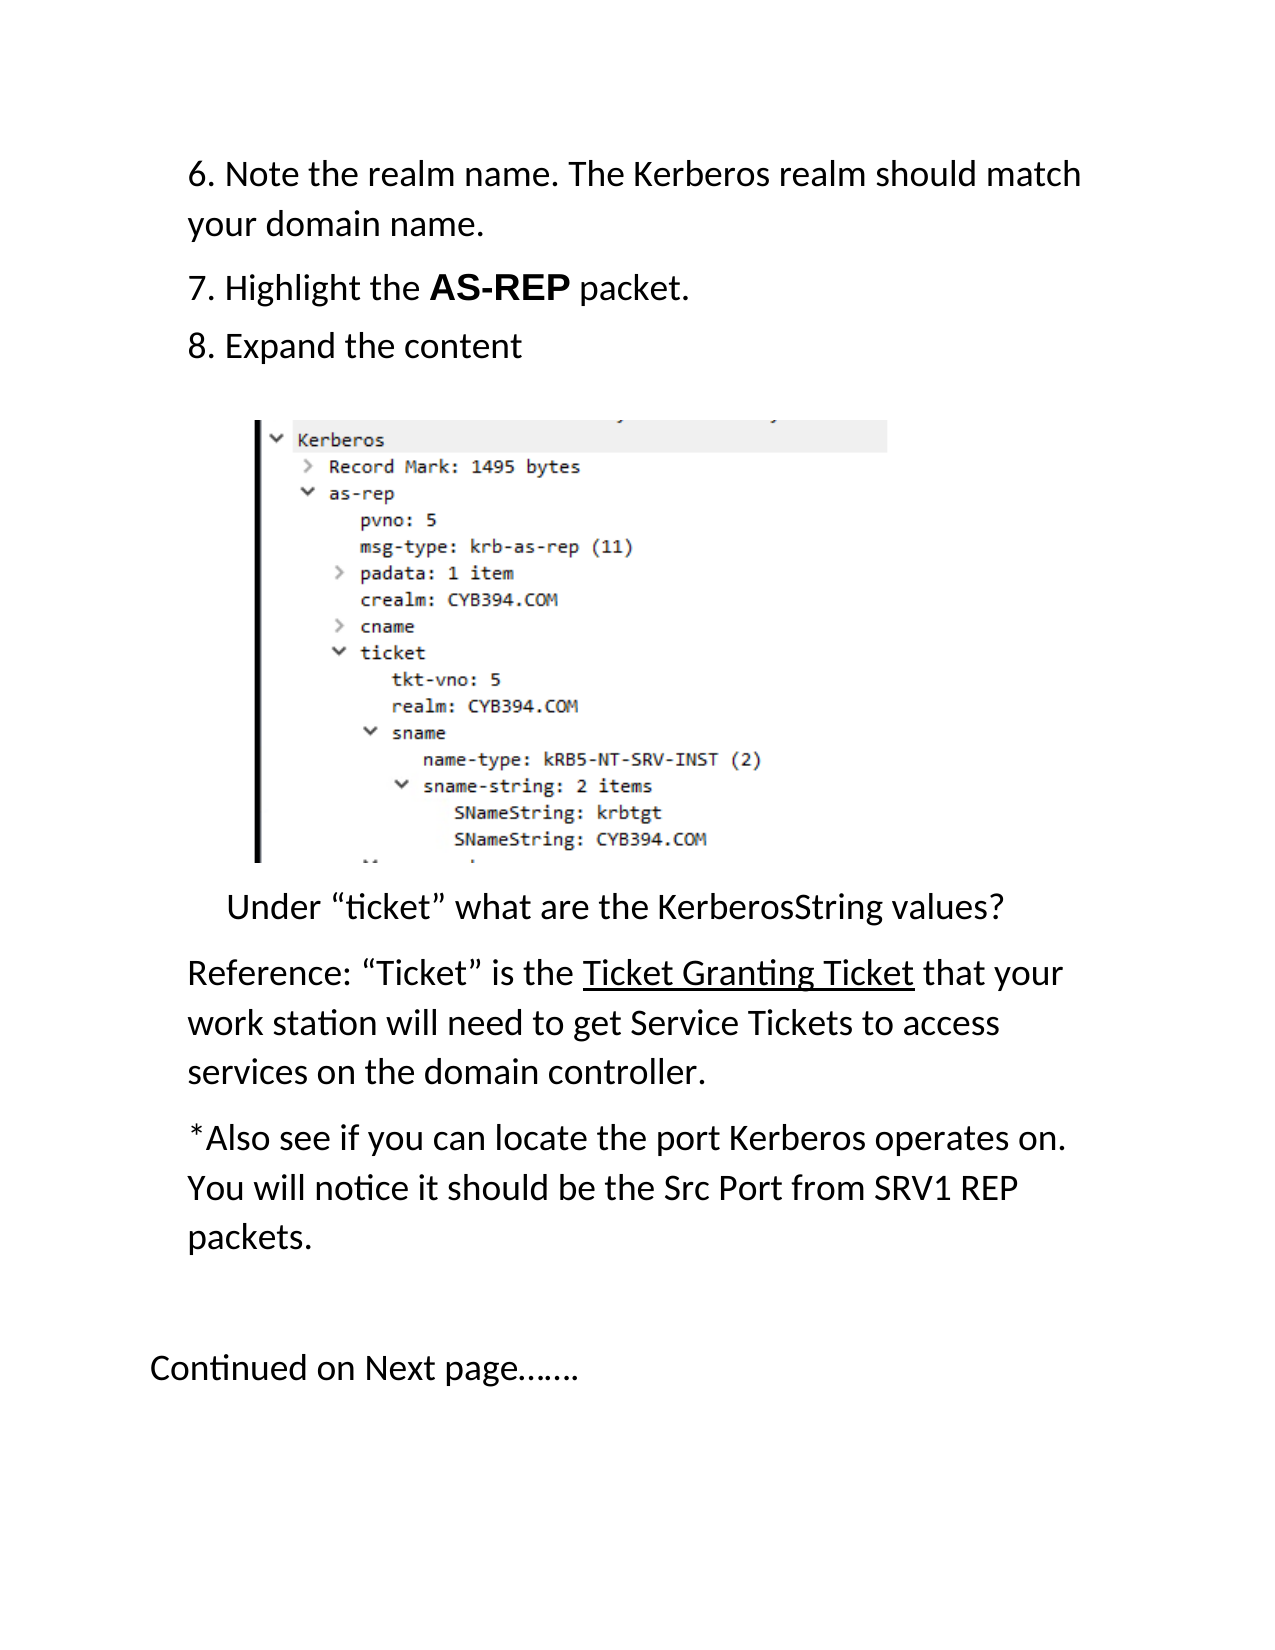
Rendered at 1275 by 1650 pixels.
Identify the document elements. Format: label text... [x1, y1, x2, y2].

text Under “ticket” what are the KerberosString values? [226, 883, 1124, 929]
list Note the realm name. The Kerberos realm should match your domain name. [187, 150, 1125, 245]
list Expand the content [187, 322, 1124, 368]
text Reference: “Ticket” is the Ticket Granting Ticket that your work station will need to get Service Tickets to access services on the domain controller. [187, 949, 1124, 1094]
list Highlight the AS-REP packet. [187, 264, 1124, 309]
text Continued on Next page……. [150, 1344, 1125, 1389]
text *Also see if you can locate the port Kerberos operates on. You will notice it should be the Src Port from SRV1 REP packets. [187, 1114, 1124, 1259]
